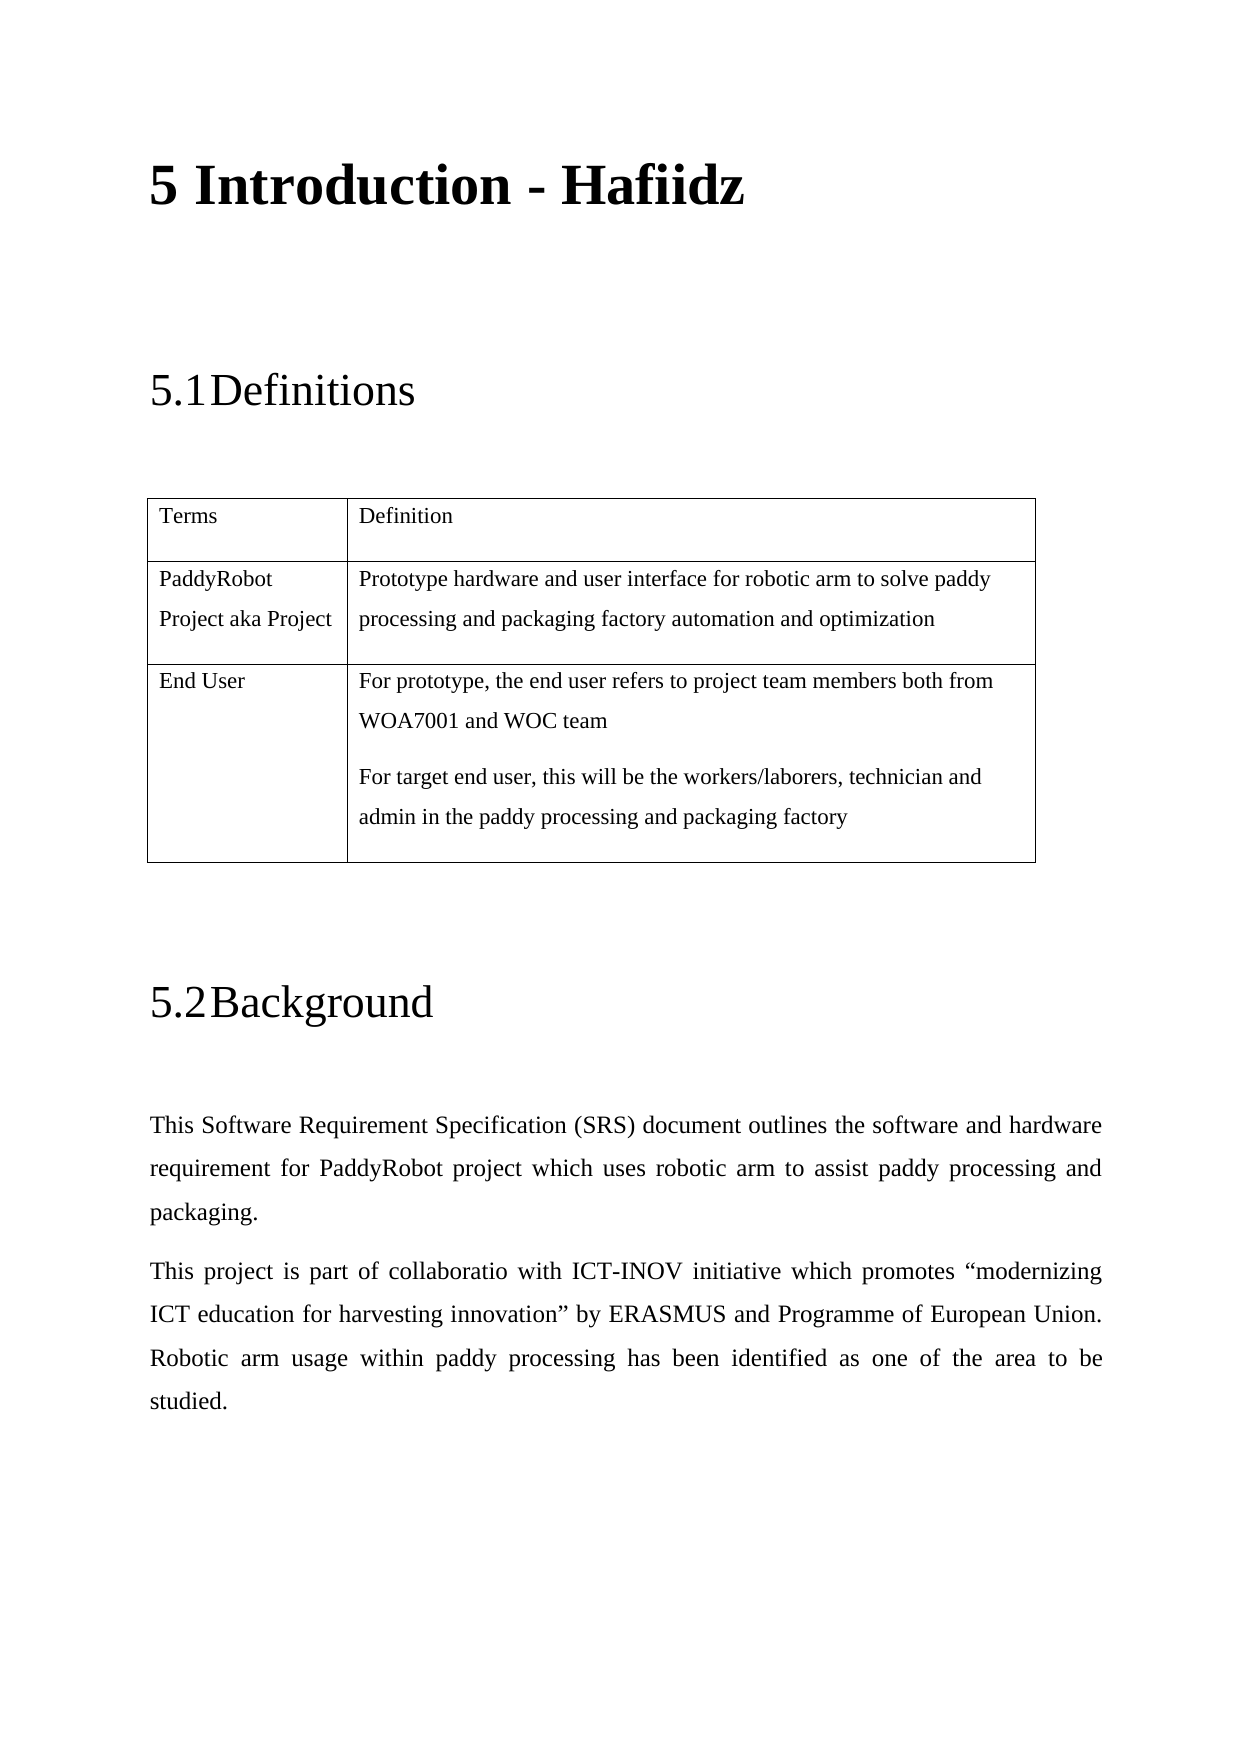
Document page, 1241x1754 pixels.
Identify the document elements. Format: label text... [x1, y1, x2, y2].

subtitle Introduction - Hafiidz [149, 150, 1104, 217]
subtitle Definitions [149, 363, 1104, 416]
table_cell End User [148, 665, 347, 862]
table_header Definition [348, 499, 1035, 561]
text This project is part of collaboratio with ICT-INOV initiative which promotes “modernizing ICT education for harvesting innovation” by ERASMUS and Programme of European Union. Robotic arm usage within paddy processing has been identified as one of the area to be studied. [149, 1256, 1104, 1414]
text This Software Requirement Specification (SRS) document outlines the software and hardware requirement for PaddyRobot project which uses robotic arm to assist paddy processing and packaging. [149, 1110, 1104, 1225]
table_header Terms [148, 499, 347, 561]
table_cell PaddyRobot Project aka Project [148, 562, 347, 664]
subtitle Background [149, 975, 1104, 1028]
table_cell Prototype hardware and user interface for robotic arm to solve paddy processing and packaging factory automation and optimization [348, 562, 1035, 664]
table_cell For prototype, the end user refers to project team members both from WOA7001 and WOC team For target end user, this will be the workers/laborers, technician and admin in the paddy processing and packaging factory [348, 665, 1035, 862]
